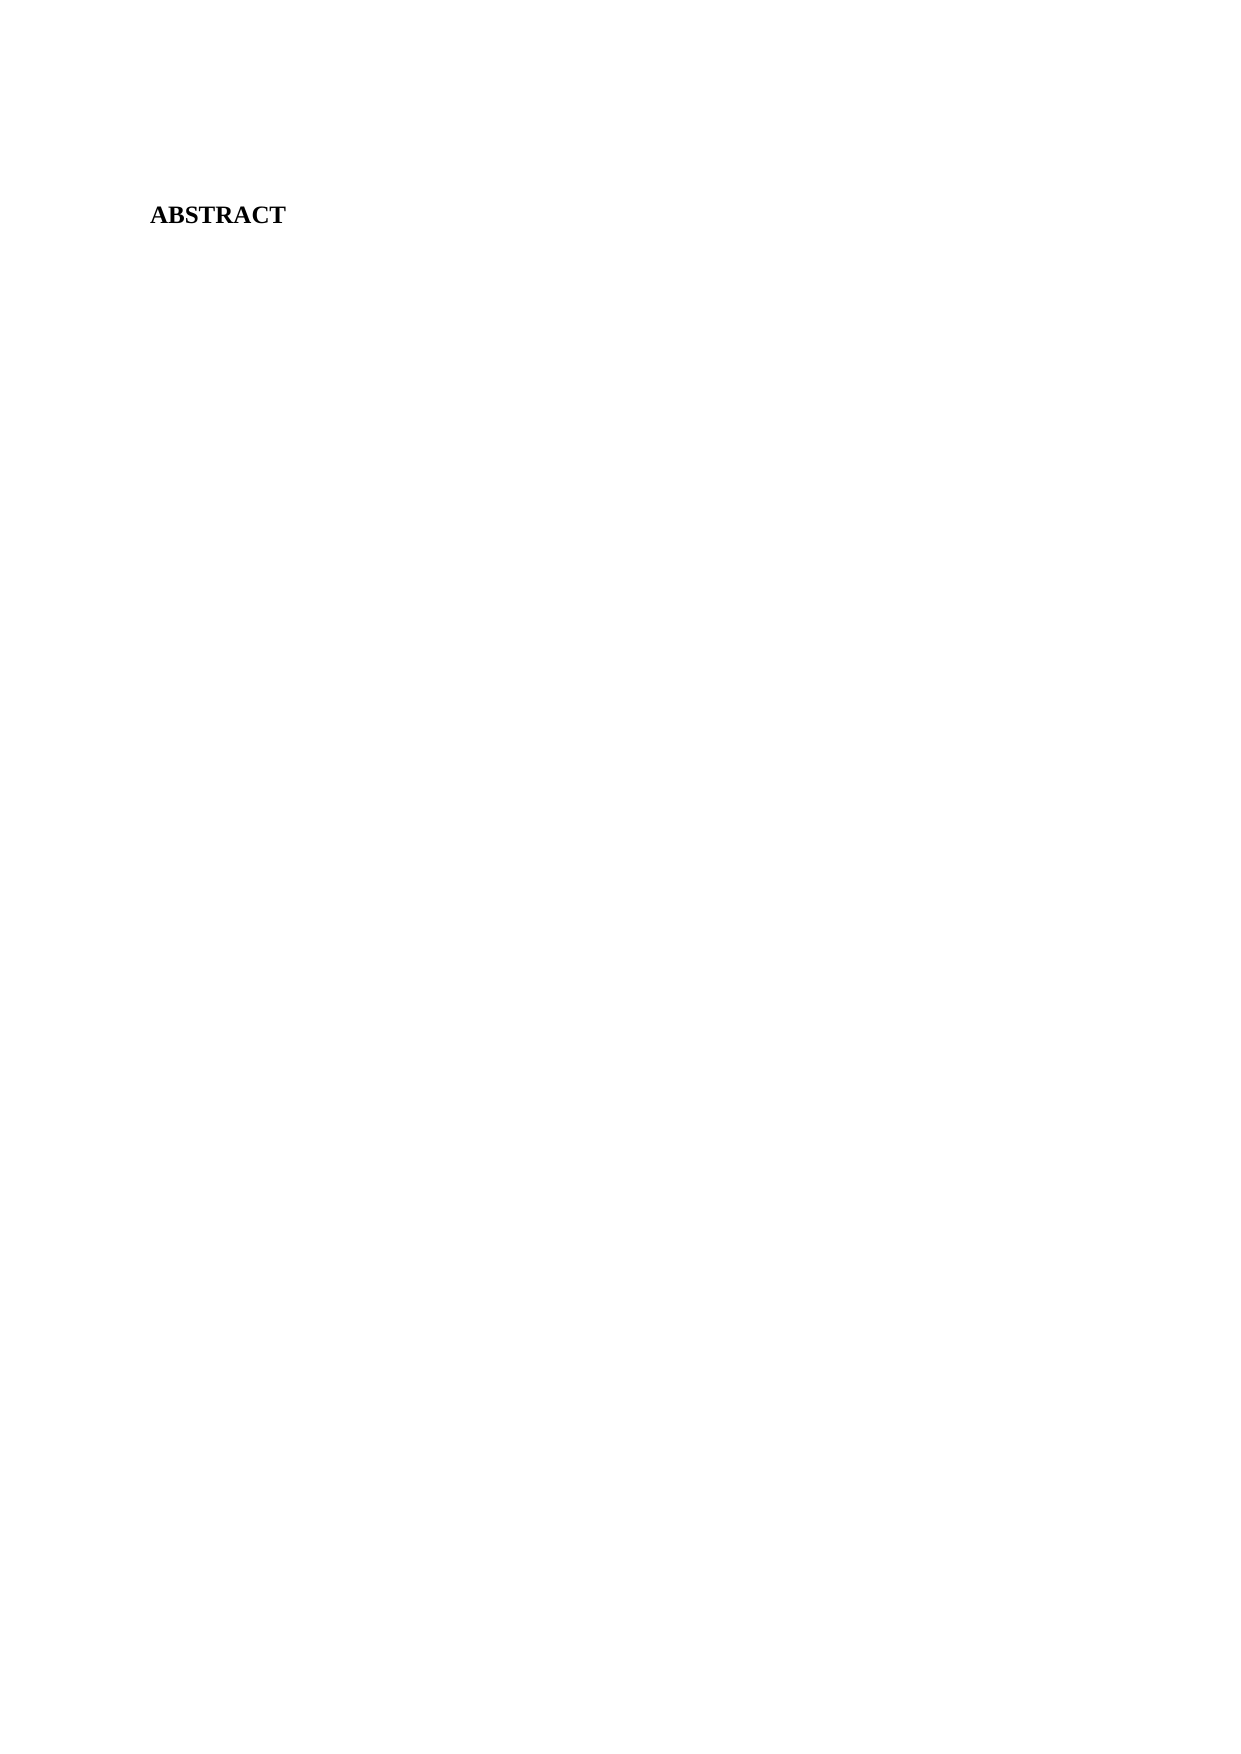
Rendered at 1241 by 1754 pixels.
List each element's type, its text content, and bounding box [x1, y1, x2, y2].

subtitle ABSTRACT [150, 200, 1090, 229]
